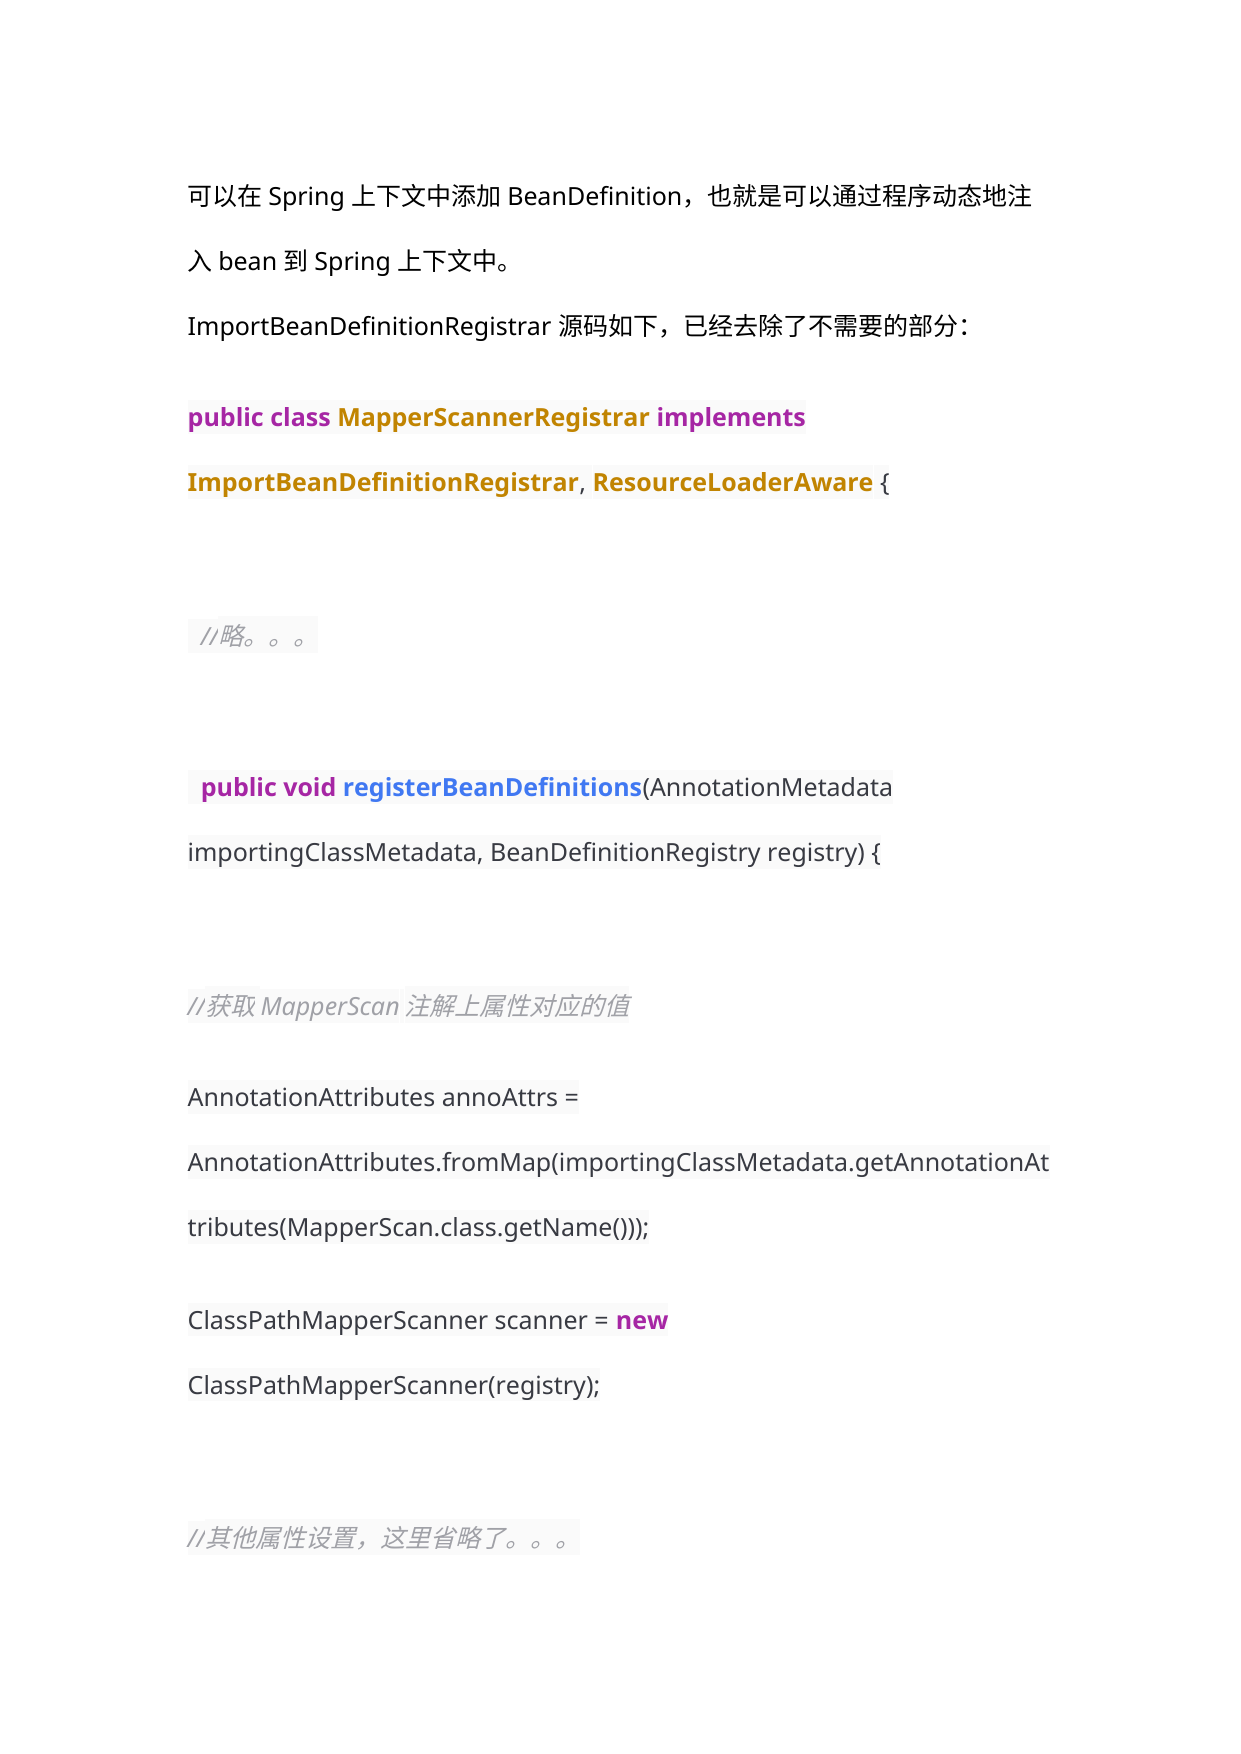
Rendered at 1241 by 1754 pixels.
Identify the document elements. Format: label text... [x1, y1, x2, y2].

text //略。。。 [187, 602, 1053, 667]
text ClassPathMapperScanner scanner = new ClassPathMapperScanner(registry); [187, 1287, 1053, 1417]
text ImportBeanDefinitionRegistrar 源码如下，已经去除了不需要的部分： [187, 292, 1053, 357]
text //其他属性设置，这里省略了。。。 [187, 1504, 1053, 1569]
text public class MapperScannerRegistrar implements ImportBeanDefinitionRegistrar, ResourceLoaderAware { [187, 384, 1053, 514]
text 可以在 Spring 上下文中添加 BeanDefinition，也就是可以通过程序动态地注入 bean 到 Spring 上下文中。 [187, 162, 1053, 292]
text AnnotationAttributes annoAttrs = AnnotationAttributes.fromMap(importingClassMetadata.getAnnotationAttributes(MapperScan.class.getName())); [187, 1064, 1053, 1259]
text //获取MapperScan注解上属性对应的值 [187, 972, 1053, 1037]
text public void registerBeanDefinitions(AnnotationMetadata importingClassMetadata, BeanDefinitionRegistry registry) { [187, 754, 1053, 884]
